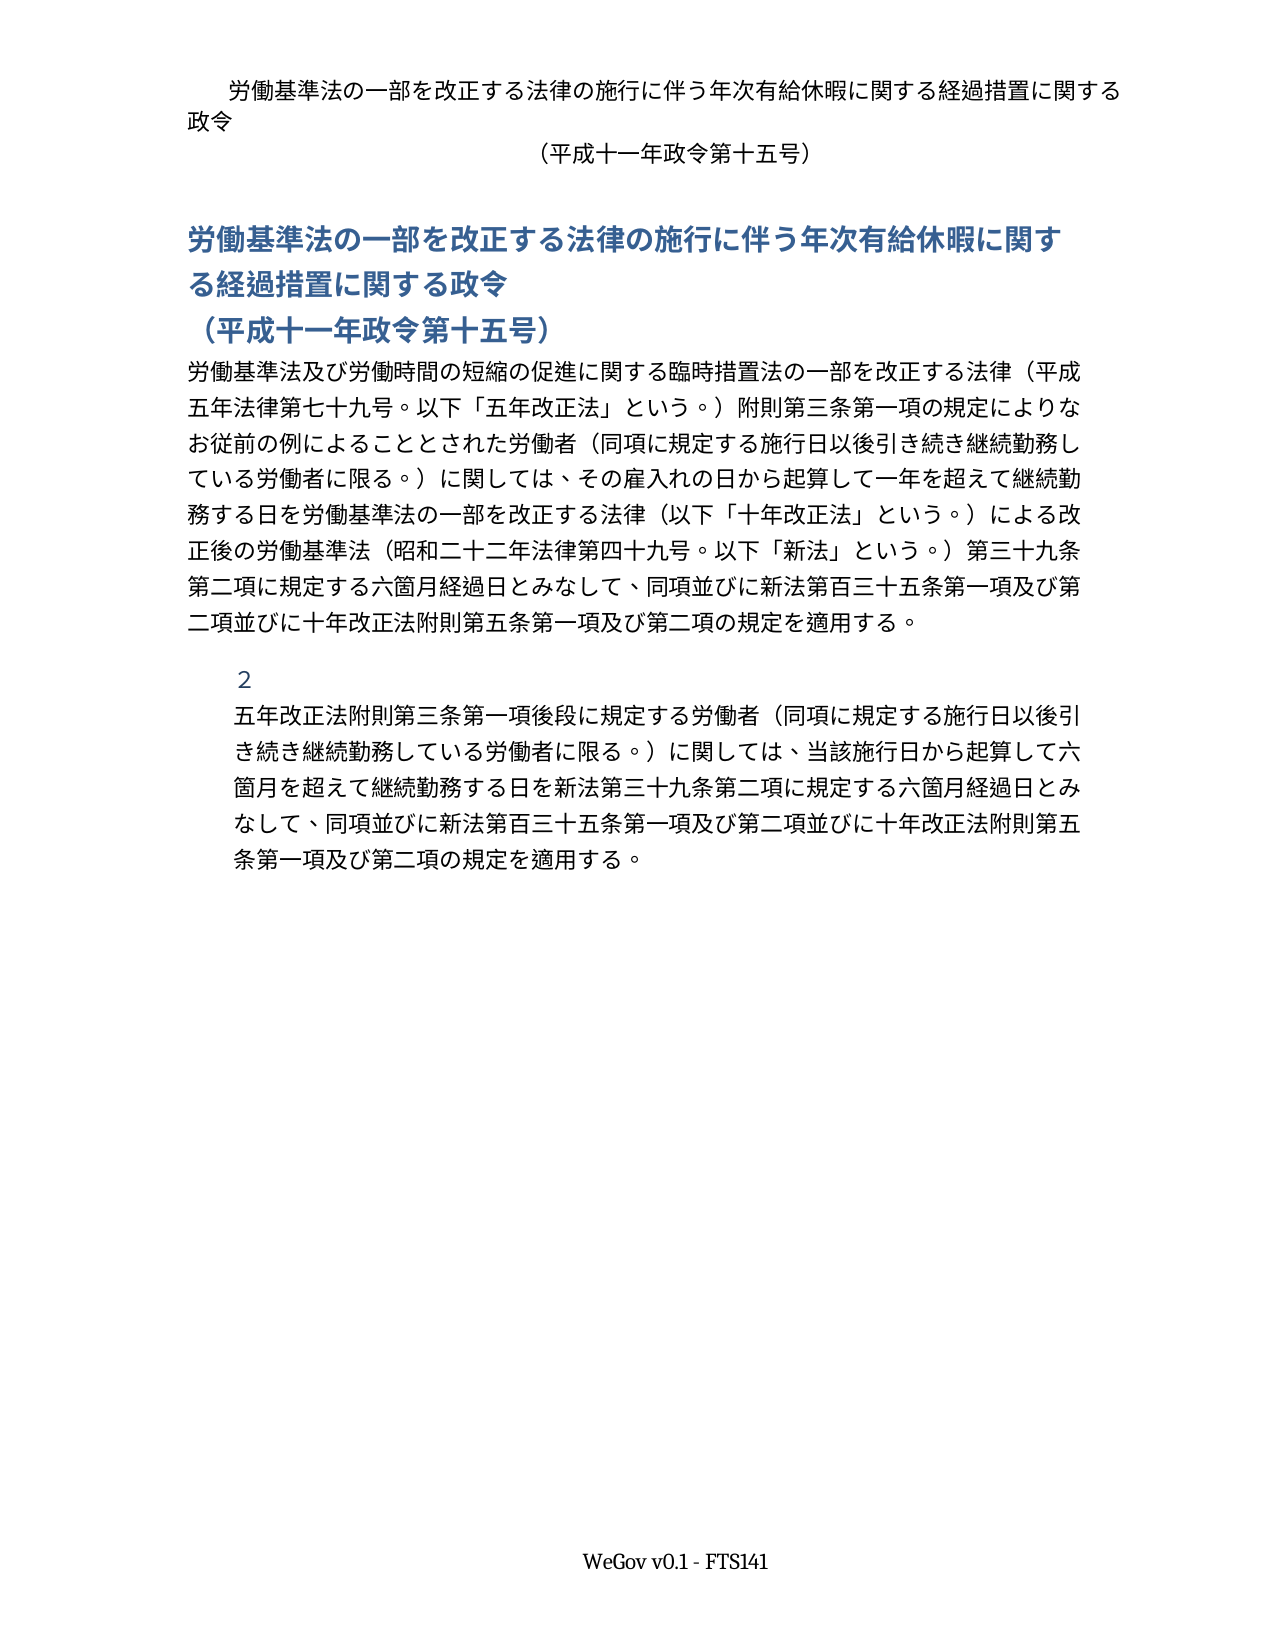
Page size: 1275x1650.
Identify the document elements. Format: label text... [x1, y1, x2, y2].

text 五年改正法附則第三条第一項後段に規定する労働者（同項に規定する施行日以後引き続き継続勤務している労働者に限る。）に関しては、当該施行日から起算して六箇月を超えて継続勤務する日を新法第三十九条第二項に規定する六箇月経過日とみなして、同項並びに新法第百三十五条第一項及び第二項並びに十年改正法附則第五条第一項及び第二項の規定を適用する。 [233, 700, 1087, 875]
subtitle 労働基準法の一部を改正する法律の施行に伴う年次有給休暇に関する経過措置に関する政令 （平成十一年政令第十五号） [187, 219, 1087, 350]
subtitle ２ [233, 664, 1087, 695]
text 労働基準法及び労働時間の短縮の促進に関する臨時措置法の一部を改正する法律（平成五年法律第七十九号。以下「五年改正法」という。）附則第三条第一項の規定によりなお従前の例によることとされた労働者（同項に規定する施行日以後引き続き継続勤務している労働者に限る。）に関しては、その雇入れの日から起算して一年を超えて継続勤務する日を労働基準法の一部を改正する法律（以下「十年改正法」という。）による改正後の労働基準法（昭和二十二年法律第四十九号。以下「新法」という。）第三十九条第二項に規定する六箇月経過日とみなして、同項並びに新法第百三十五条第一項及び第二項並びに十年改正法附則第五条第一項及び第二項の規定を適用する。 [187, 356, 1087, 638]
